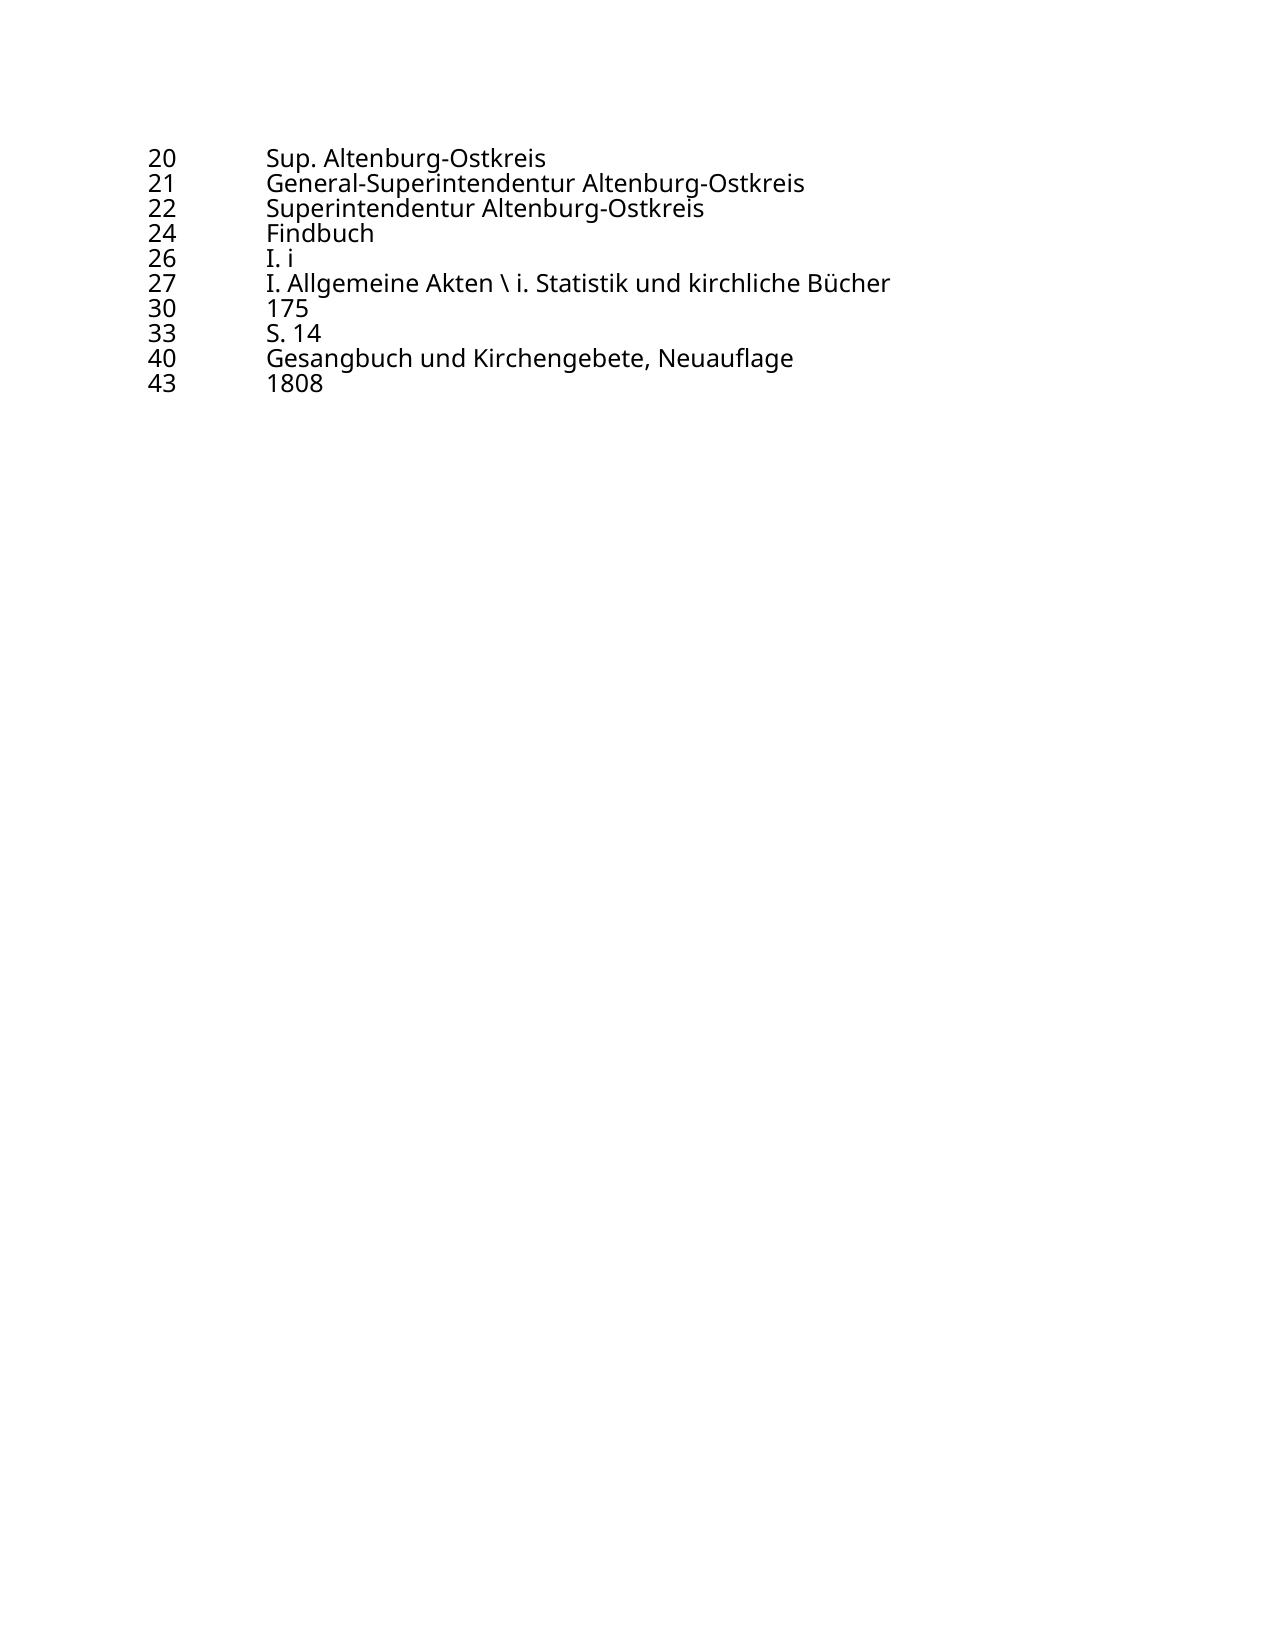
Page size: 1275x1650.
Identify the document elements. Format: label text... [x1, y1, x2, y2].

text 27 I. Allgemeine Akten \ i. Statistik und kirchliche Bücher [148, 273, 1127, 298]
text 21 General-Superintendentur Altenburg-Ostkreis [148, 173, 1127, 198]
text 24 Findbuch [148, 223, 1127, 248]
text 22 Superintendentur Altenburg-Ostkreis [148, 198, 1127, 223]
text 43 1808 [148, 373, 1127, 398]
text 20 Sup. Altenburg-Ostkreis [148, 148, 1127, 173]
text 40 s[Gesangbuch]s und Kirchengebete, s[Neuauflage <Gesangbuch>]s [148, 348, 1127, 373]
text 30 175 [148, 298, 1127, 323]
text 26 I. i [148, 248, 1127, 273]
text 33 S. 14 [148, 323, 1127, 348]
